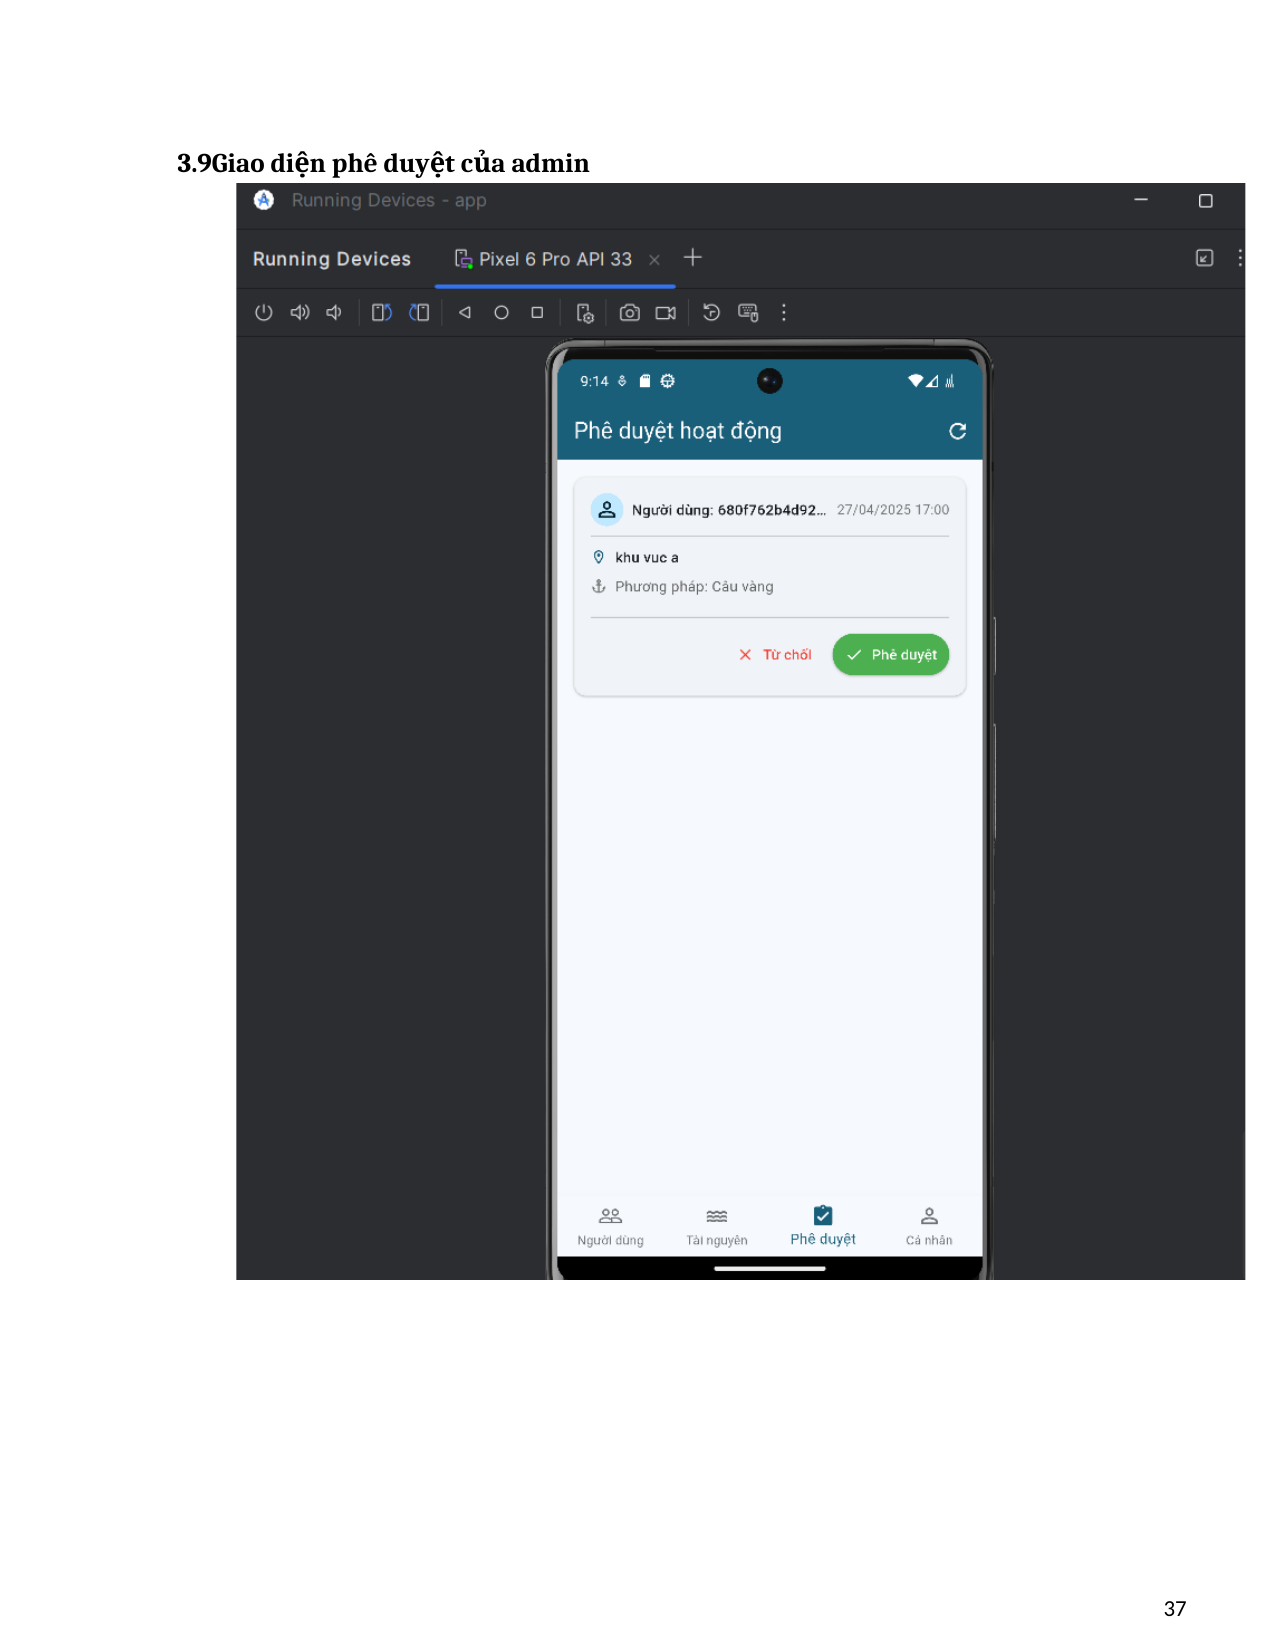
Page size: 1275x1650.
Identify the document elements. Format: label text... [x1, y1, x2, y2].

picture [236, 183, 1246, 1280]
subtitle 3.9Giao diện phê duyệt của admin [177, 148, 1186, 179]
